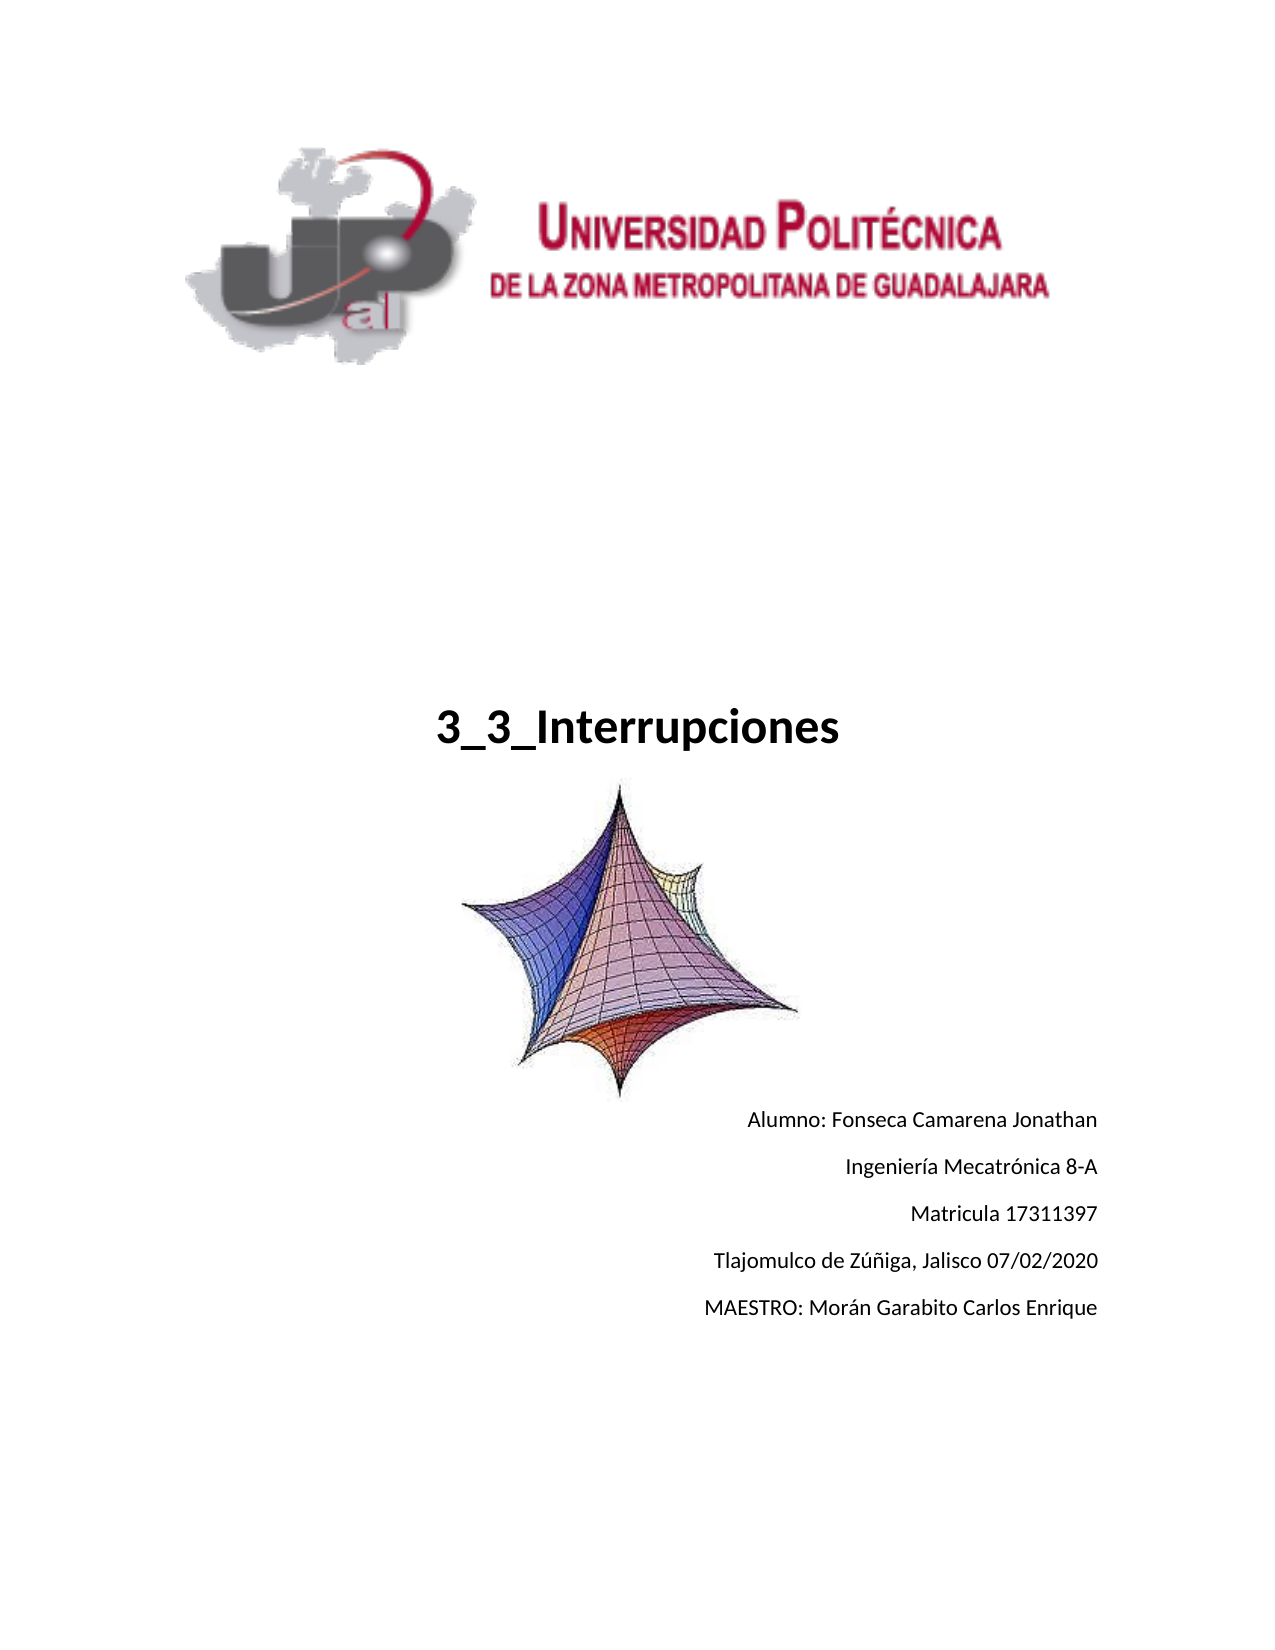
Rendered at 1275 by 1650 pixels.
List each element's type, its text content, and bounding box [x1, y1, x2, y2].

text MAESTRO: Morán Garabito Carlos Enrique [177, 1293, 1098, 1321]
picture [164, 147, 1085, 365]
text 3_3_Interrupciones [177, 695, 1098, 756]
text Alumno: Fonseca Camarena Jonathan [177, 1105, 1098, 1133]
text Ingeniería Mecatrónica 8-A [177, 1152, 1098, 1180]
picture [450, 778, 807, 1102]
text Matricula 17311397 [177, 1199, 1098, 1227]
text Tlajomulco de Zúñiga, Jalisco 07/02/2020 [177, 1246, 1098, 1274]
